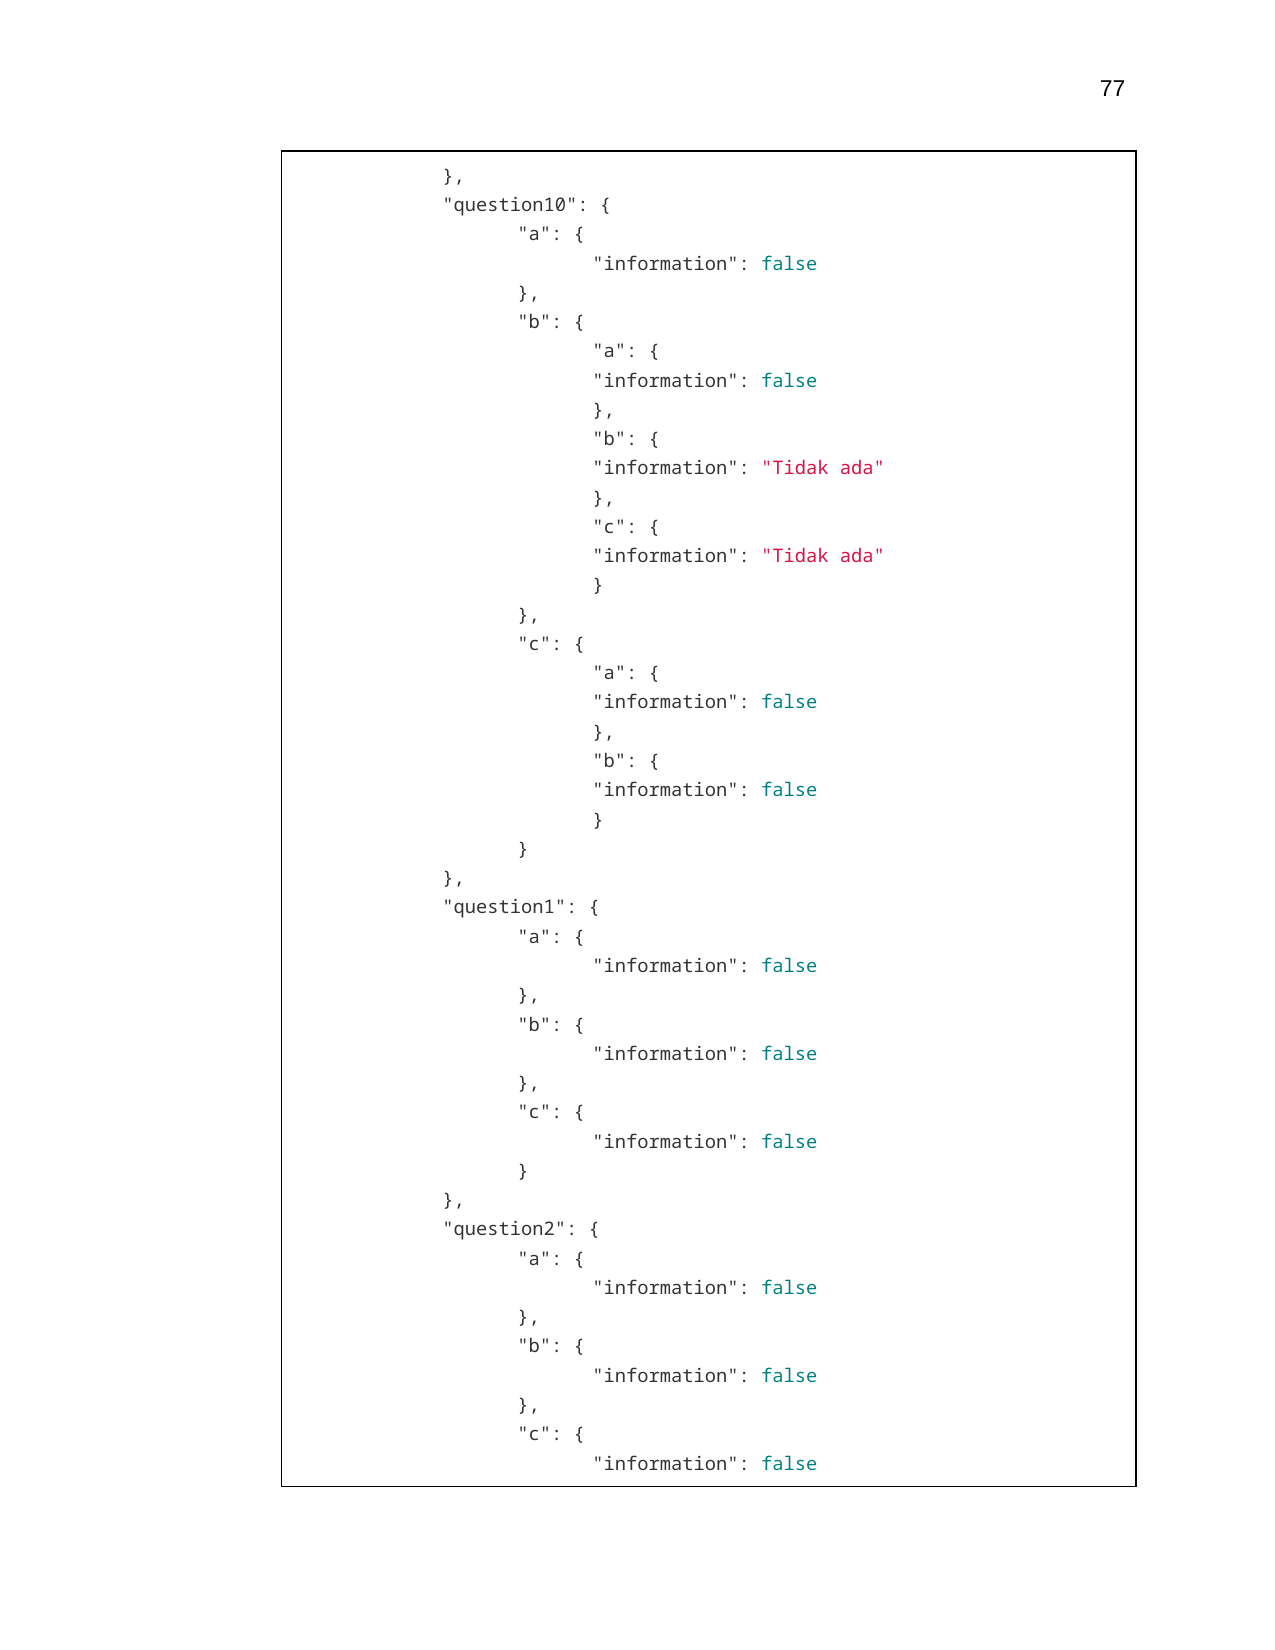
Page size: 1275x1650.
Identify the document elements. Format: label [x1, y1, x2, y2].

table_header [282, 152, 1135, 1486]
